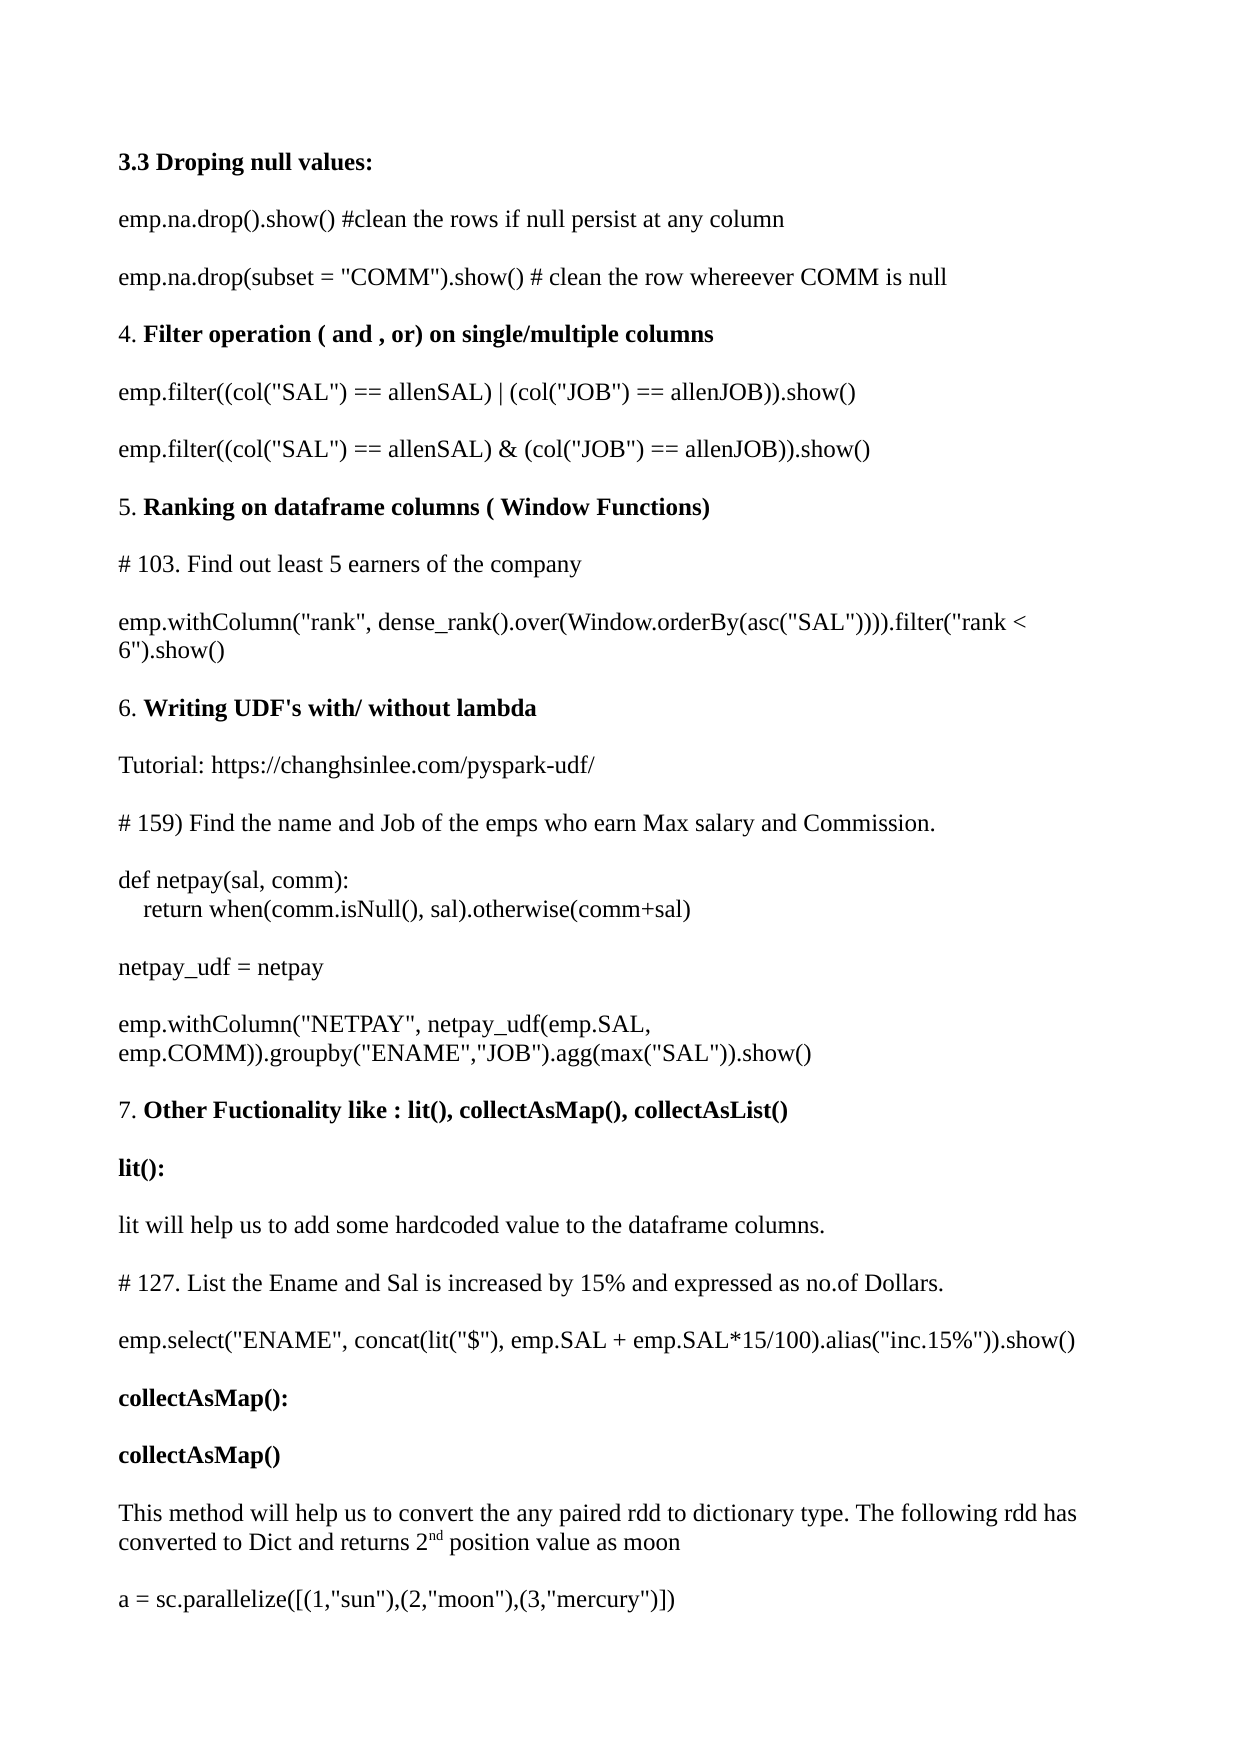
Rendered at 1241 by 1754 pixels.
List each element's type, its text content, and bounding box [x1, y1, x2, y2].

text emp.withColumn("rank", dense_rank().over(Window.orderBy(asc("SAL")))).filter("rank < 6").show() [118, 607, 1122, 664]
text emp.select("ENAME", concat(lit("$"), emp.SAL + emp.SAL*15/100).alias("inc.15%")).show() [118, 1326, 1122, 1354]
text lit will help us to add some hardcoded value to the dataframe columns. [118, 1211, 1122, 1239]
text collectAsMap() [118, 1441, 1122, 1469]
text emp.na.drop(subset = "COMM").show() # clean the row whereever COMM is null [118, 262, 1122, 291]
text Tutorial: https://changhsinlee.com/pyspark-udf/ [118, 751, 1122, 779]
text 5. Ranking on dataframe columns ( Window Functions) [118, 492, 1122, 521]
text collectAsMap(): [118, 1383, 1122, 1412]
text emp.withColumn("NETPAY", netpay_udf(emp.SAL, emp.COMM)).groupby("ENAME","JOB").agg(max("SAL")).show() [118, 1009, 1122, 1067]
text a = sc.parallelize([(1,"sun"),(2,"moon"),(3,"mercury")]) [118, 1584, 1122, 1613]
text This method will help us to convert the any paired rdd to dictionary type. The following rdd has converted to Dict and returns 2nd position value as moon [118, 1498, 1122, 1556]
text 4. Filter operation ( and , or) on single/multiple columns [118, 319, 1122, 348]
text # 159) Find the name and Job of the emps who earn Max salary and Commission. [118, 808, 1122, 837]
text return when(comm.isNull(), sal).otherwise(comm+sal) [118, 894, 1122, 923]
text def netpay(sal, comm): [118, 866, 1122, 894]
text netpay_udf = netpay [118, 952, 1122, 981]
text # 103. Find out least 5 earners of the company [118, 549, 1122, 578]
text # 127. List the Ename and Sal is increased by 15% and expressed as no.of Dollars. [118, 1268, 1122, 1297]
text emp.na.drop().show() #clean the rows if null persist at any column [118, 204, 1122, 233]
text emp.filter((col("SAL") == allenSAL) & (col("JOB") == allenJOB)).show() [118, 434, 1122, 463]
text lit(): [118, 1153, 1122, 1182]
text emp.filter((col("SAL") == allenSAL) | (col("JOB") == allenJOB)).show() [118, 377, 1122, 406]
text 3.3 Droping null values: [118, 147, 1122, 176]
text 7. Other Fuctionality like : lit(), collectAsMap(), collectAsList() [118, 1096, 1122, 1124]
text 6. Writing UDF's with/ without lambda [118, 693, 1122, 722]
